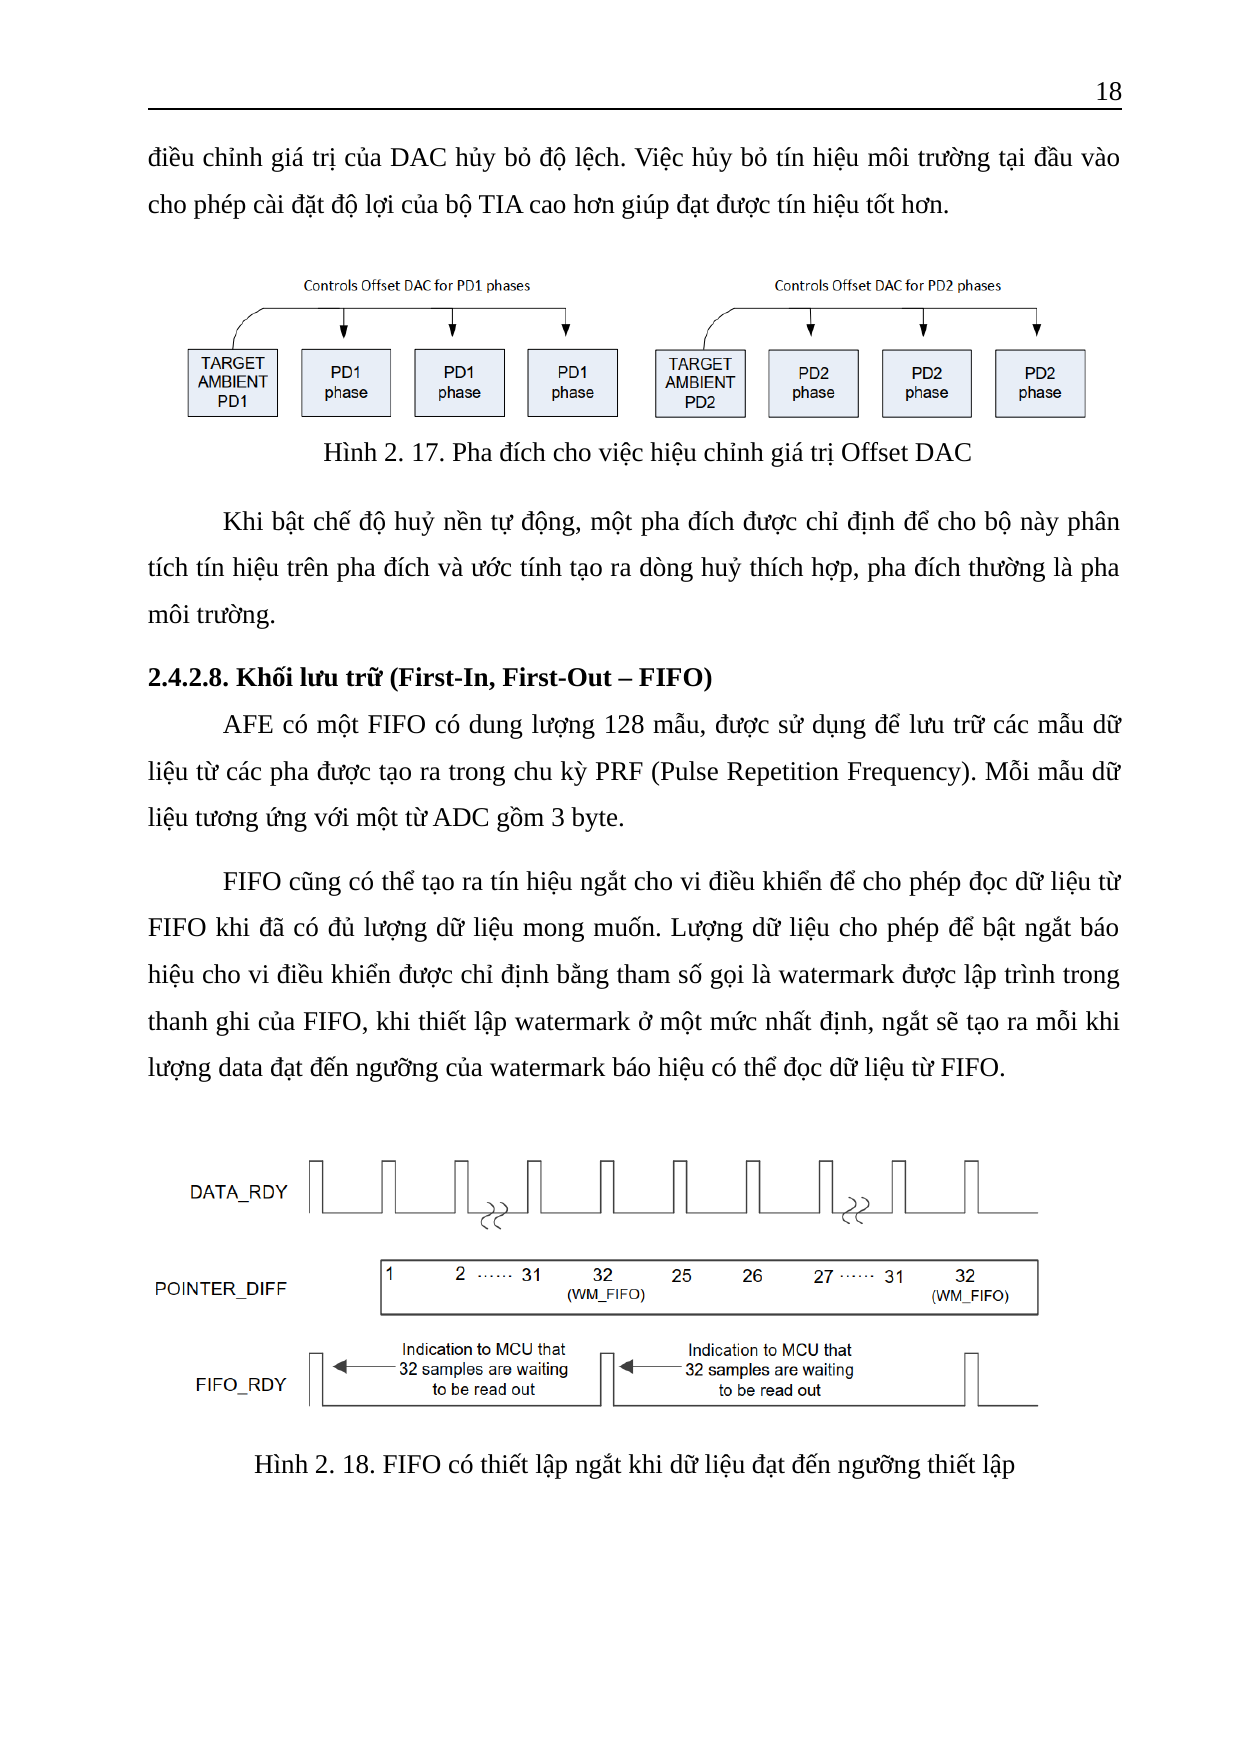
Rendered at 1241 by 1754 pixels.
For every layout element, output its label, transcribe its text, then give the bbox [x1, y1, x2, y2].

subtitle 2.4.2.8. Khối lưu trữ (First-In, First-Out – FIFO) [148, 661, 1122, 693]
text FIFO cũng có thể tạo ra tín hiệu ngắt cho vi điều khiển để cho phép đọc dữ liệu từ FIFO khi đã có đủ lượng dữ liệu mong muốn. Lượng dữ liệu cho phép để bật ngắt báo hiệu cho vi điều khiển được chỉ định bằng tham số gọi là watermark được lập trình trong thanh ghi của FIFO, khi thiết lập watermark ở một mức nhất định, ngắt sẽ tạo ra mỗi khi lượng data đạt đến ngưỡng của watermark báo hiệu có thể đọc dữ liệu từ FIFO. [148, 865, 1122, 1083]
picture [160, 257, 1135, 427]
text AFE có một FIFO có dung lượng 128 mẫu, được sử dụng để lưu trữ các mẫu dữ liệu từ các pha được tạo ra trong chu kỳ PRF (Pulse Repetition Frequency). Mỗi mẫu dữ liệu tương ứng với một từ ADC gồm 3 byte. [148, 708, 1122, 833]
text Khi bật chế độ huỷ nền tự động, một pha đích được chỉ định để cho bộ này phân tích tín hiệu trên pha đích và ước tính tạo ra dòng huỷ thích hợp, pha đích thường là pha môi trường. [148, 505, 1122, 629]
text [148, 141, 1122, 219]
picture [147, 1144, 1123, 1439]
